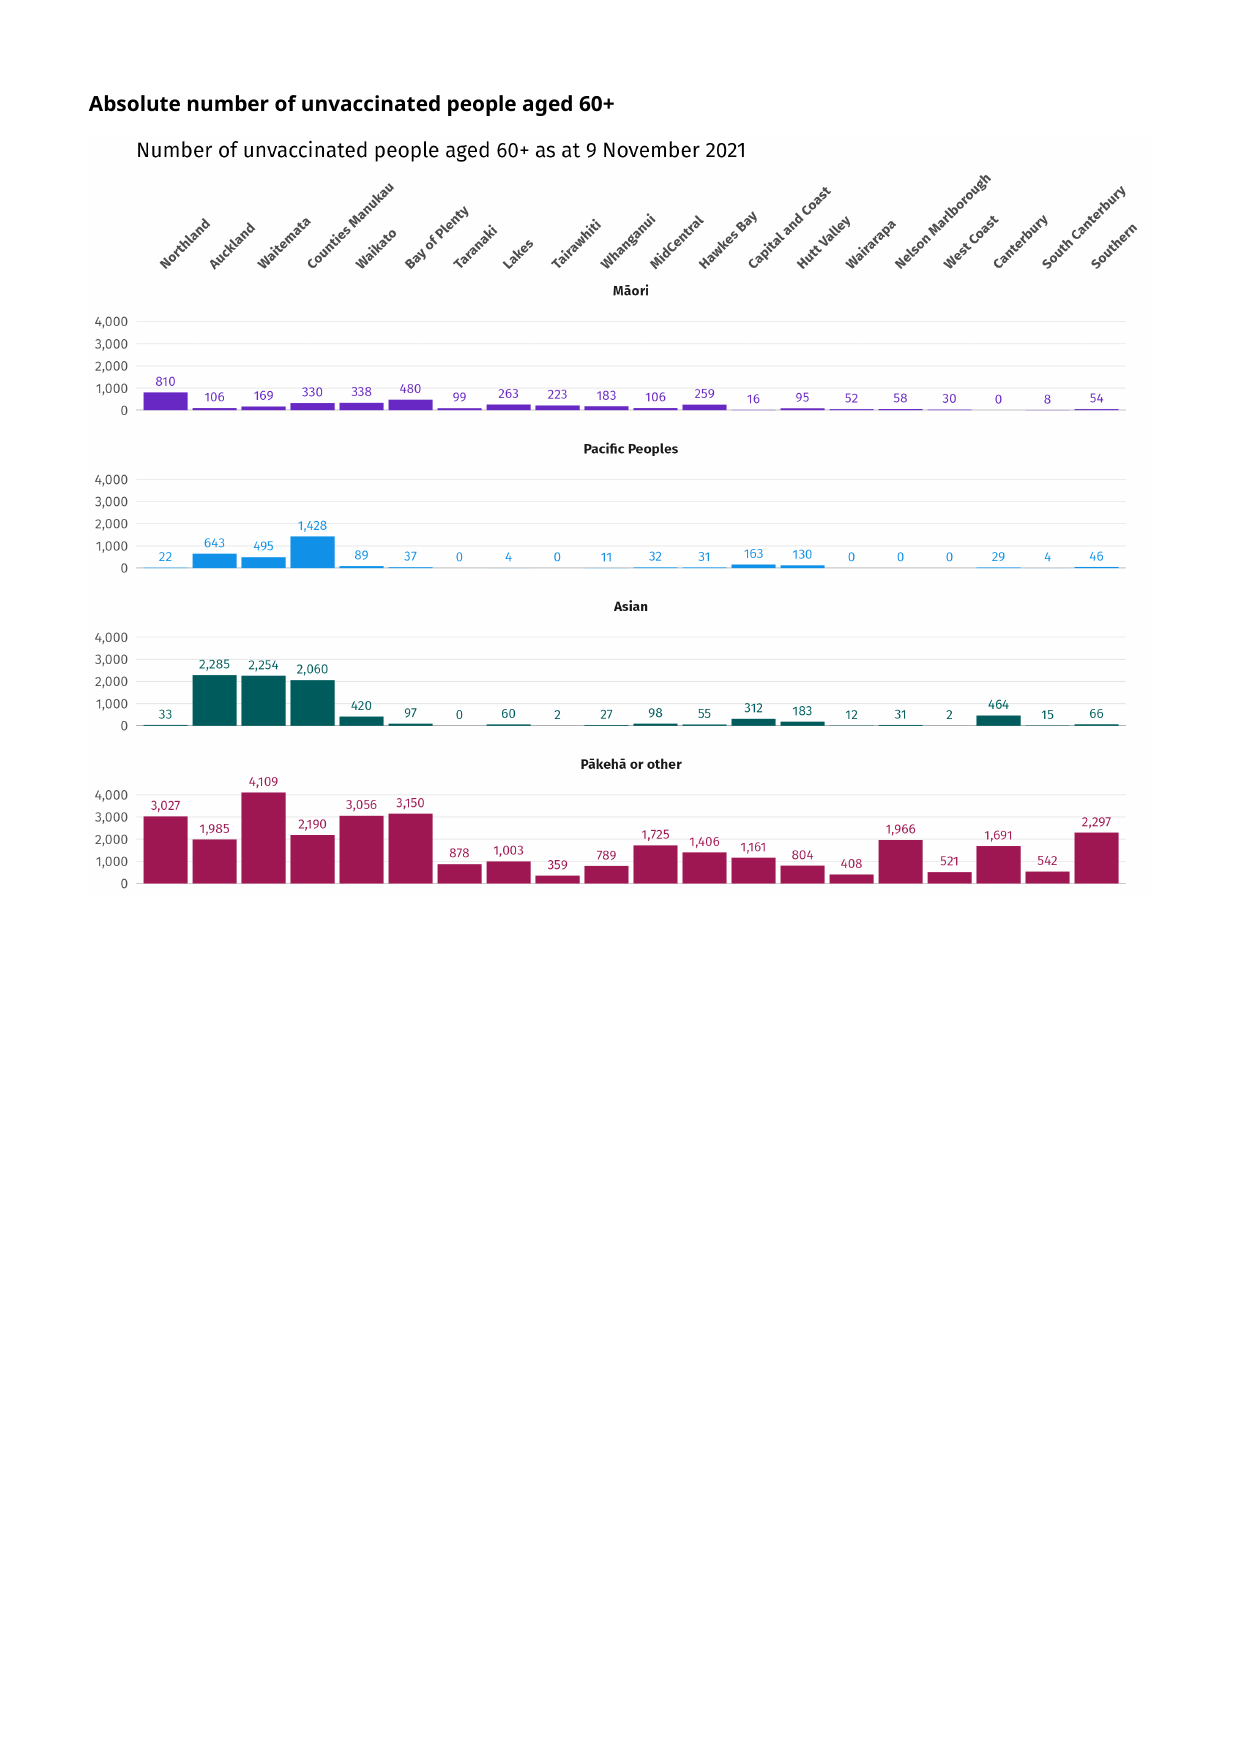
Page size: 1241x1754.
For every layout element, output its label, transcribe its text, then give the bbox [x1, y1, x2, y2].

picture [88, 136, 1151, 896]
subtitle Absolute number of unvaccinated people aged 60+ [89, 89, 1152, 117]
